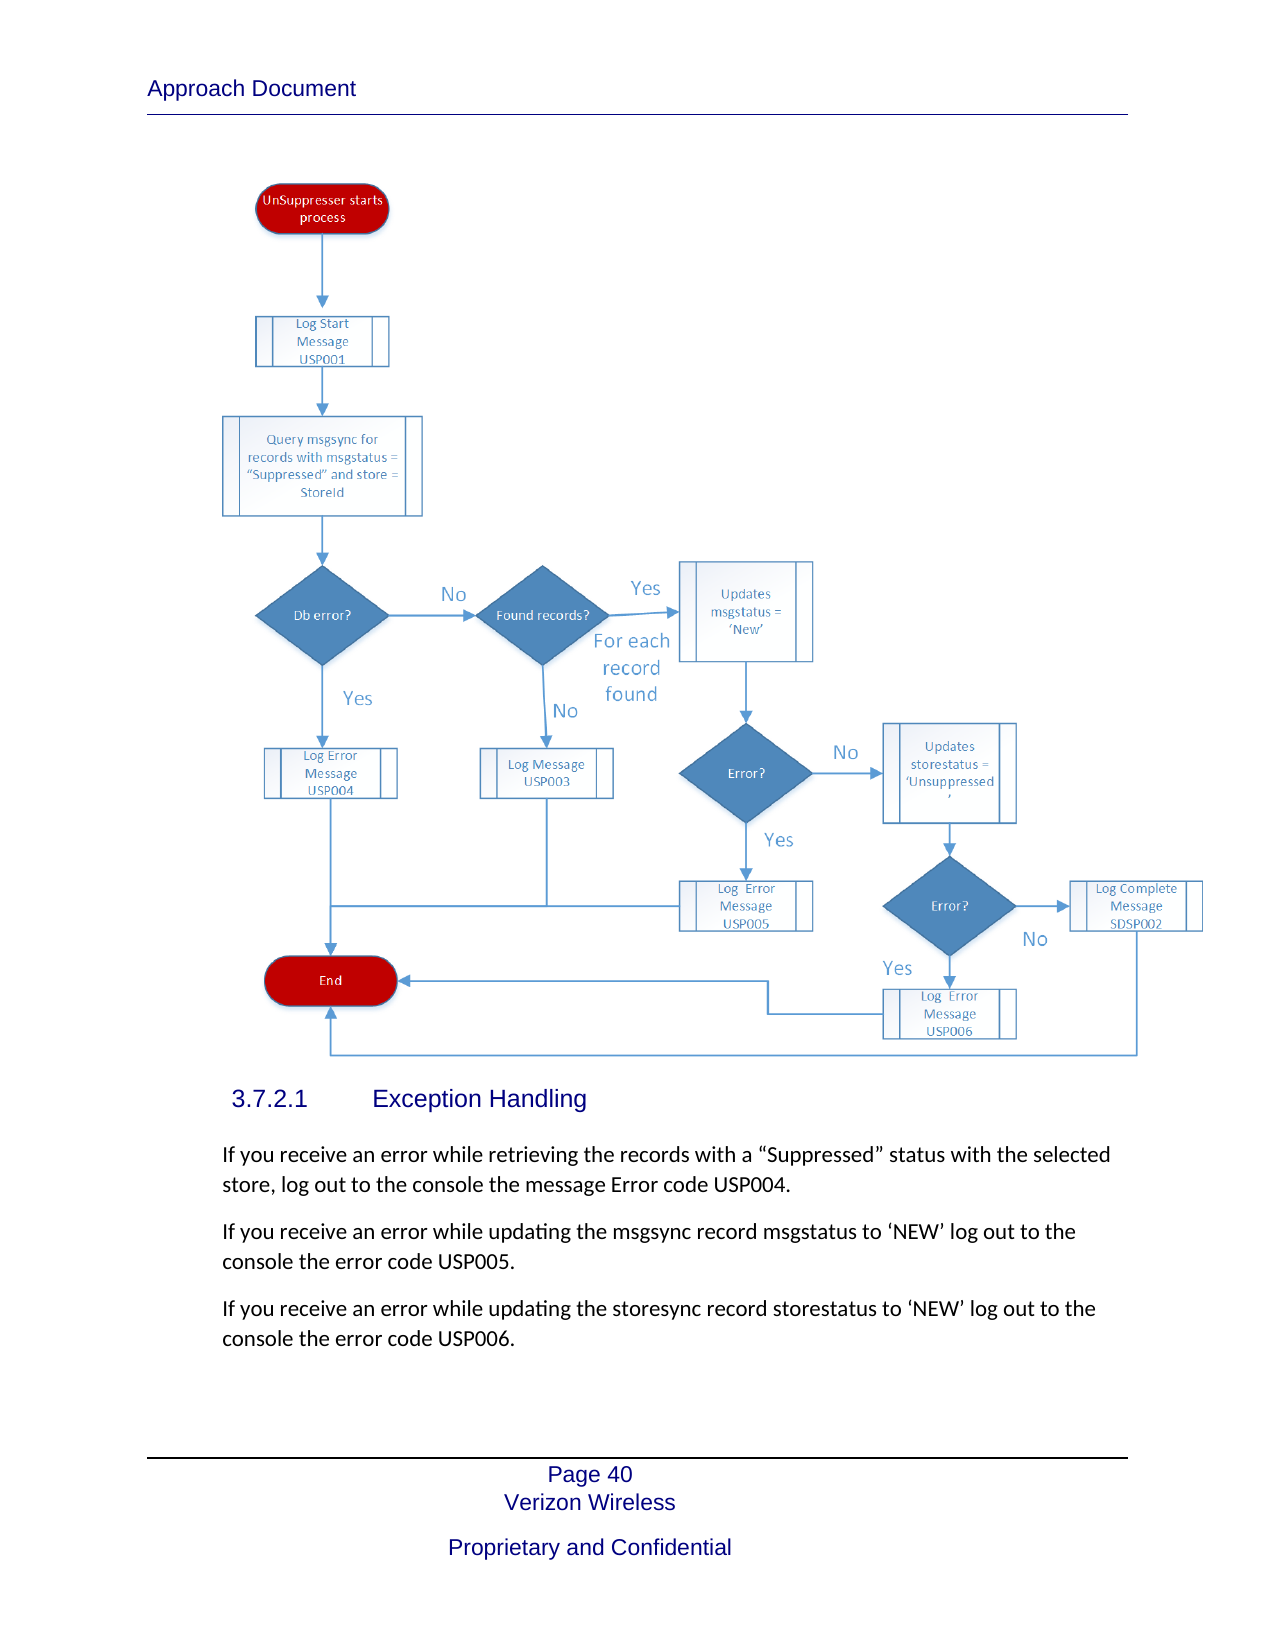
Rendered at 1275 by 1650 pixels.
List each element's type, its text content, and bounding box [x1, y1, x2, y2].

text If you receive an error while retrieving the records with a “Suppressed” status with the selected store, log out to the console the message Error code USP004. [222, 1140, 1128, 1198]
subtitle Exception Handling [222, 1084, 1128, 1113]
picture [222, 181, 1203, 1057]
text If you receive an error while updating the msgsync record msgstatus to ‘NEW’ log out to the console the error code USP005. [222, 1217, 1128, 1275]
text If you receive an error while updating the storesync record storestatus to ‘NEW’ log out to the console the error code USP006. [222, 1294, 1128, 1352]
